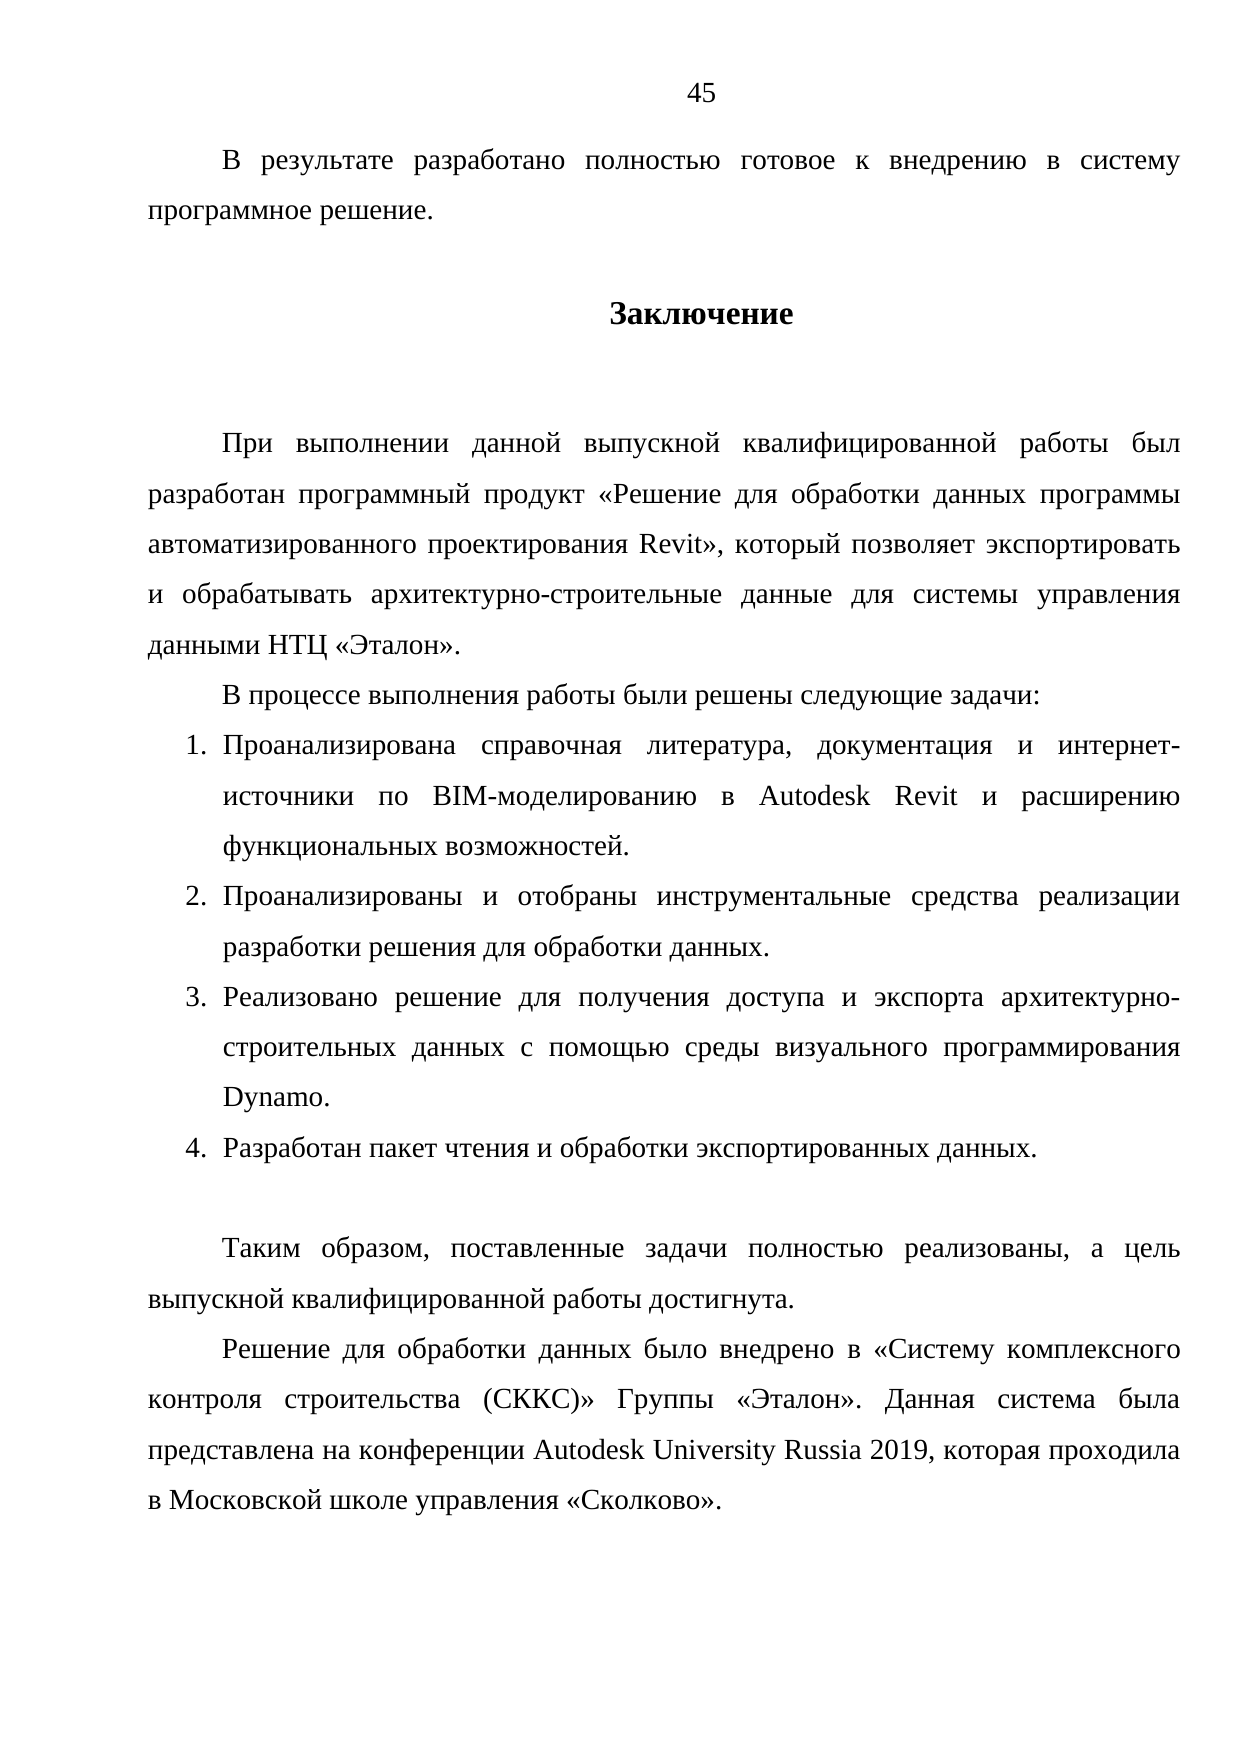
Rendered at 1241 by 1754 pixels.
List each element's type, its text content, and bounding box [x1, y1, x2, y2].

subtitle Заключение [207, 293, 1122, 331]
list Реализовано решение для получения доступа и экспорта архитектурно-строительных данных с помощью среды визуального программирования Dynamo. [185, 979, 1181, 1113]
text В процессе выполнения работы были решены следующие задачи: [148, 677, 1181, 711]
text В результате разработано полностью готовое к внедрению в систему программное решение. [148, 142, 1181, 226]
text Решение для обработки данных было внедрено в «Систему комплексного контроля строительства (СККС)» Группы «Эталон». Данная система была представлена на конференции Autodesk University Russia 2019, которая проходила в Московской школе управления «Сколково». [148, 1331, 1181, 1516]
text Таким образом, поставленные задачи полностью реализованы, а цель выпускной квалифицированной работы достигнута. [148, 1231, 1181, 1314]
text При выполнении данной выпускной квалифицированной работы был разработан программный продукт «Решение для обработки данных программы автоматизированного проектирования Revit», который позволяет экспортировать и обрабатывать архитектурно-строительные данные для системы управления данными НТЦ «Эталон». [148, 426, 1181, 660]
list Разработан пакет чтения и обработки экспортированных данных. [185, 1130, 1181, 1163]
list Проанализирована справочная литература, документация и интернет-источники по BIM-моделированию в Autodesk Revit и расширению функциональных возможностей. [185, 727, 1181, 862]
list Проанализированы и отобраны инструментальные средства реализации разработки решения для обработки данных. [185, 878, 1181, 962]
